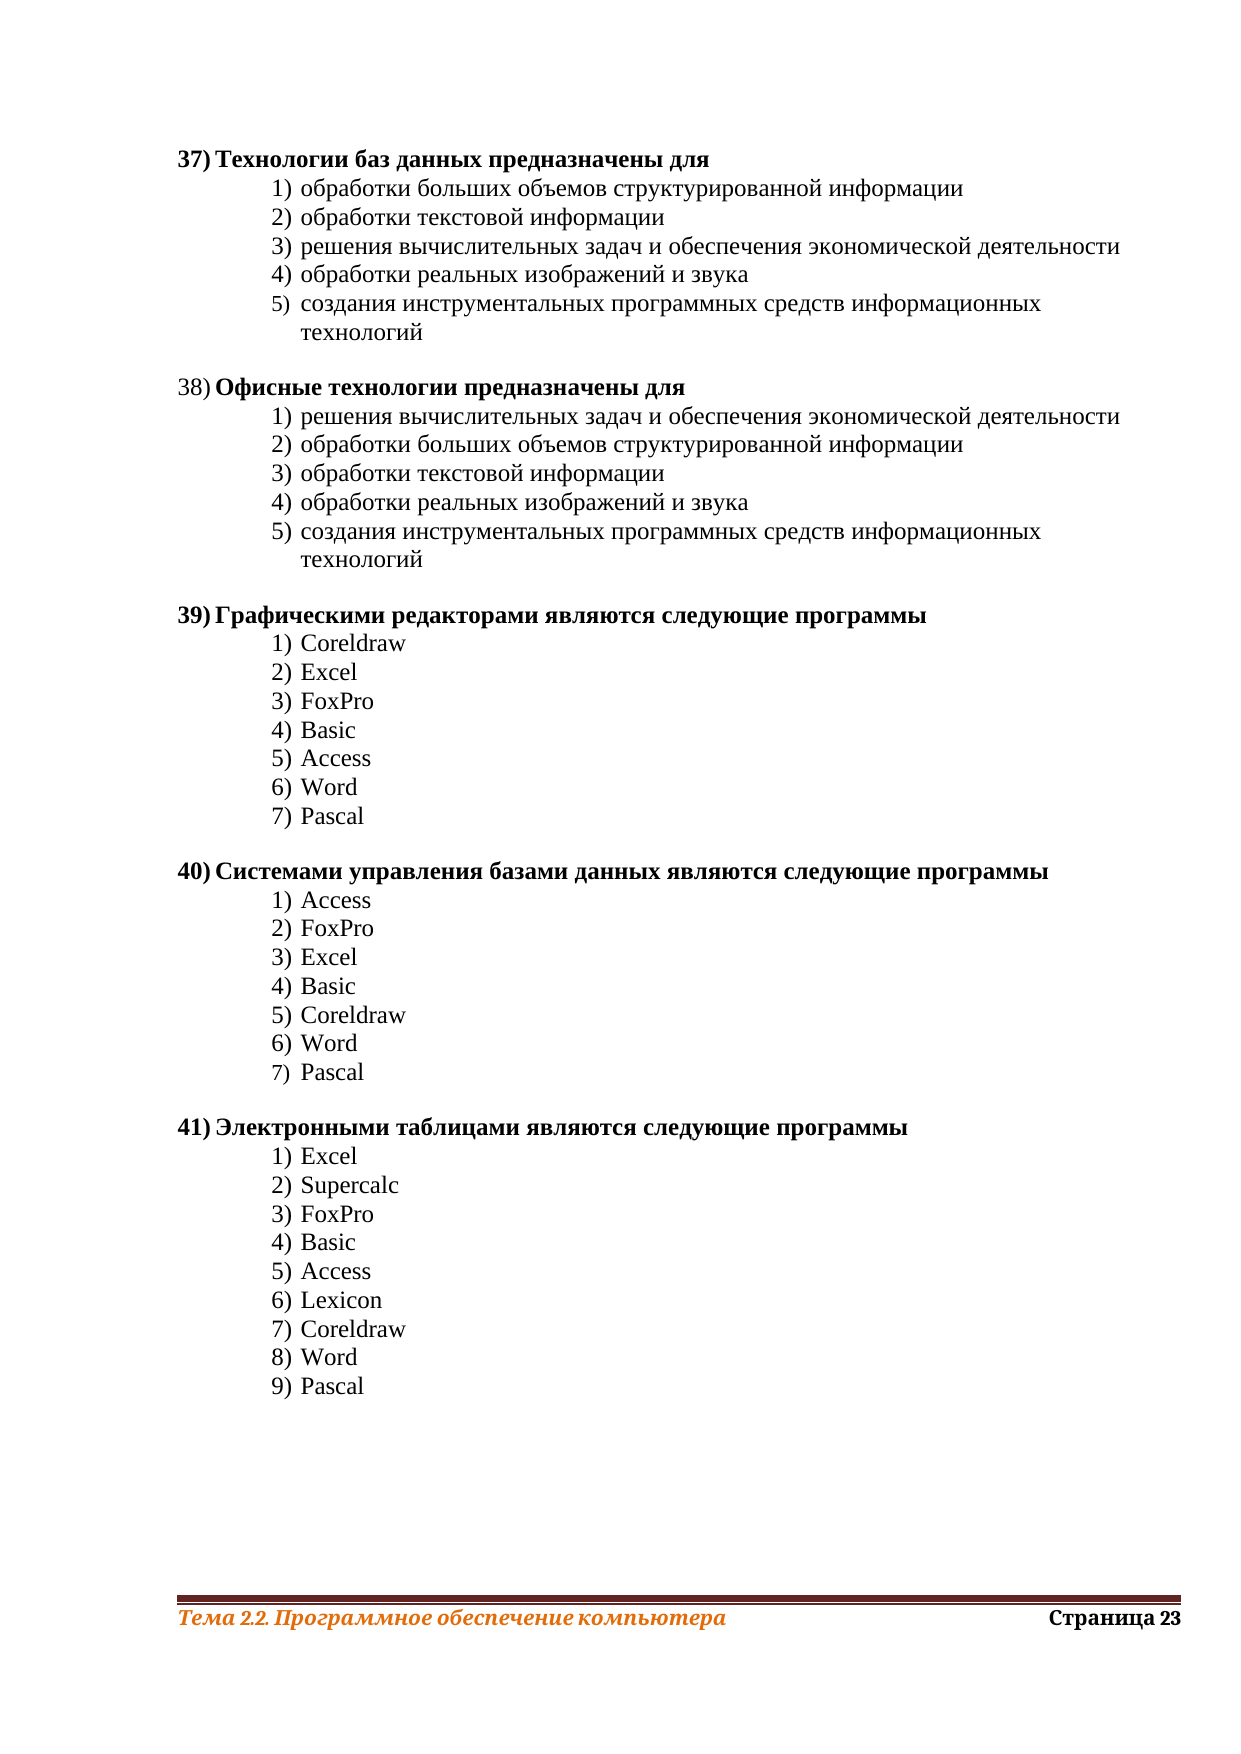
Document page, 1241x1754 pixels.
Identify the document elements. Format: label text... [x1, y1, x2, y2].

list Excel [271, 942, 1169, 971]
list Электронными таблицами являются следующие программы [177, 1112, 1169, 1141]
list Word [271, 772, 1169, 801]
list Lexicon [271, 1285, 1169, 1314]
list Access [271, 885, 1169, 913]
list FoxPro [271, 1199, 1169, 1227]
list Pascal [271, 801, 1169, 830]
list Excel [271, 1141, 1169, 1170]
list создания инструментальных программных средств информационных технологий [271, 516, 1169, 573]
list FoxPro [271, 913, 1169, 942]
list обработки реальных изображений и звука [271, 259, 1169, 288]
list обработки текстовой информации [271, 202, 1169, 231]
list Supercalc [271, 1170, 1169, 1199]
list Basic [271, 1227, 1169, 1256]
list Офисные технологии предназначены для [177, 372, 1169, 401]
list Word [271, 1028, 1169, 1057]
list Pascal [271, 1371, 1169, 1400]
list обработки больших объемов структурированной информации [271, 173, 1169, 202]
list Coreldraw [271, 1000, 1169, 1028]
list Basic [271, 971, 1169, 1000]
list создания инструментальных программных средств информационных технологий [271, 288, 1169, 346]
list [271, 231, 1169, 259]
list Basic [271, 715, 1169, 743]
list решения вычислительных задач и обеспечения экономической деятельности [271, 401, 1169, 429]
list Графическими редакторами являются следующие программы [177, 600, 1169, 628]
list FoxPro [271, 686, 1169, 715]
list Word [271, 1342, 1169, 1371]
list Access [271, 743, 1169, 772]
list обработки больших объемов структурированной информации [271, 429, 1169, 458]
list Технологии баз данных предназначены для [177, 144, 1169, 173]
list Pascal [271, 1057, 1169, 1086]
list Coreldraw [271, 628, 1169, 657]
list Excel [271, 657, 1169, 686]
list Access [271, 1256, 1169, 1285]
list обработки реальных изображений и звука [271, 487, 1169, 516]
list Системами управления базами данных являются следующие программы [177, 856, 1169, 885]
list Coreldraw [271, 1314, 1169, 1342]
list обработки текстовой информации [271, 458, 1169, 487]
